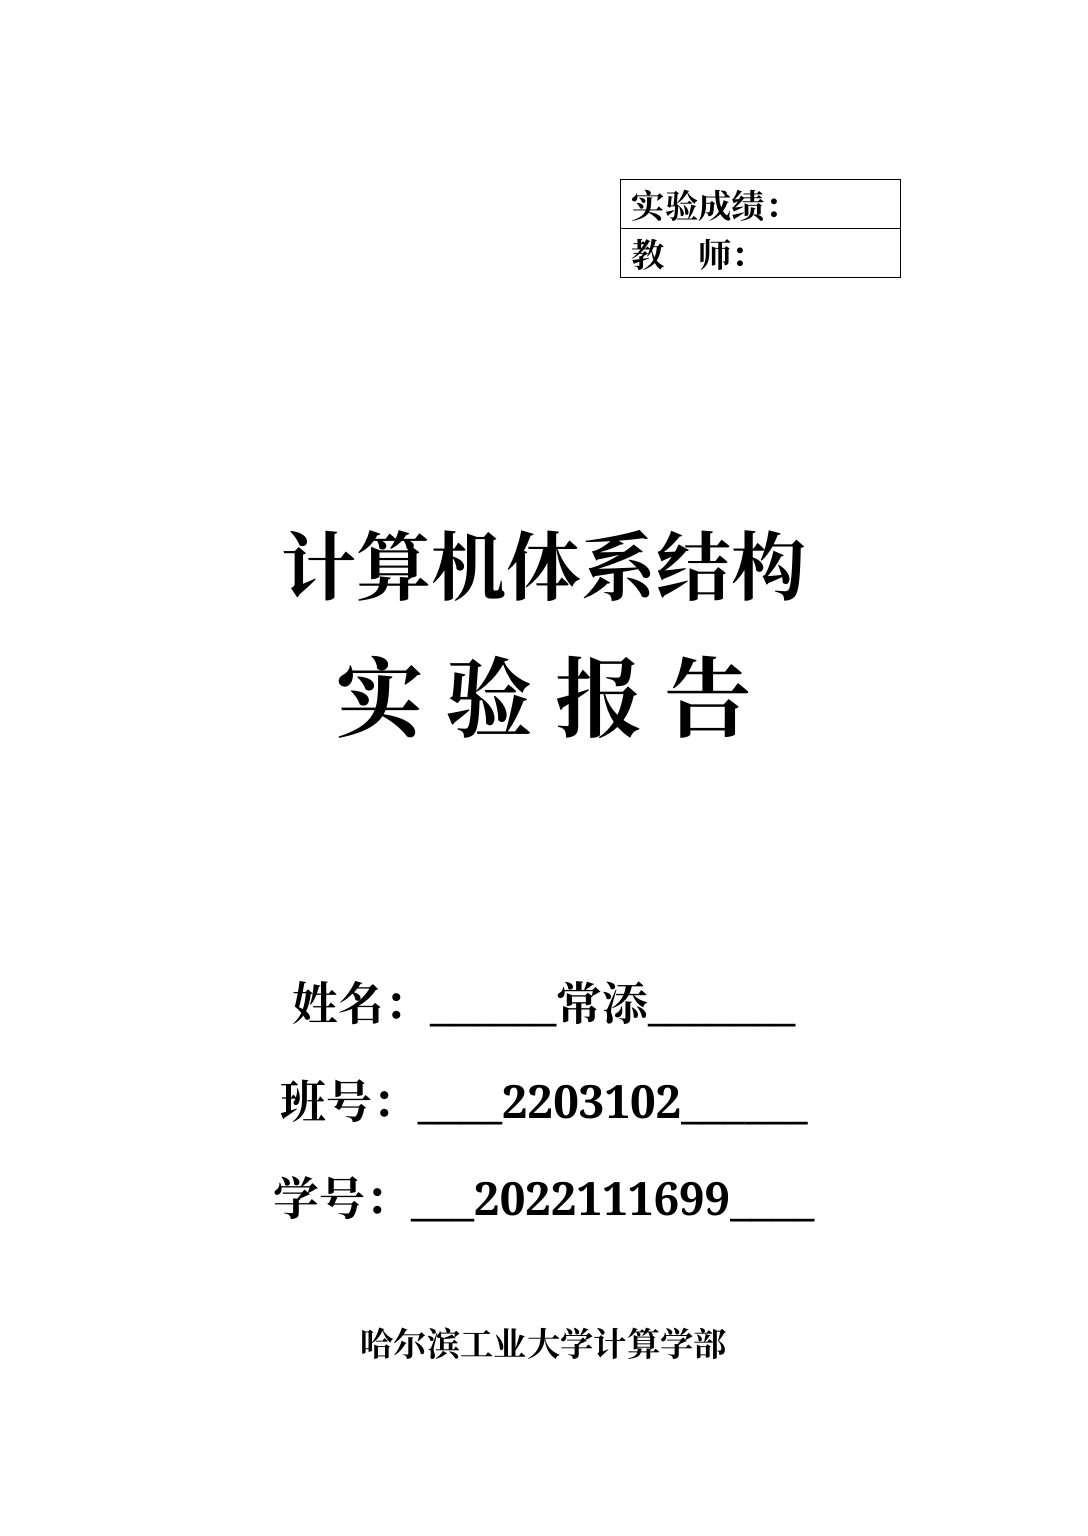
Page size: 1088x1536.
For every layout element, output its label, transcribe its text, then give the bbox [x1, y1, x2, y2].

text 哈尔滨工业大学计算学部 [118, 1310, 969, 1375]
table_cell 教 师： [621, 229, 900, 277]
text 班号：____2203102______ [118, 1050, 969, 1147]
text 学号：___2022111699____ [118, 1147, 969, 1245]
text 计算机体系结构 [118, 497, 969, 627]
text 姓名：______常添_______ [118, 952, 969, 1050]
table_header 实验成绩： [621, 180, 900, 228]
text 实 验 报 告 [118, 627, 969, 757]
